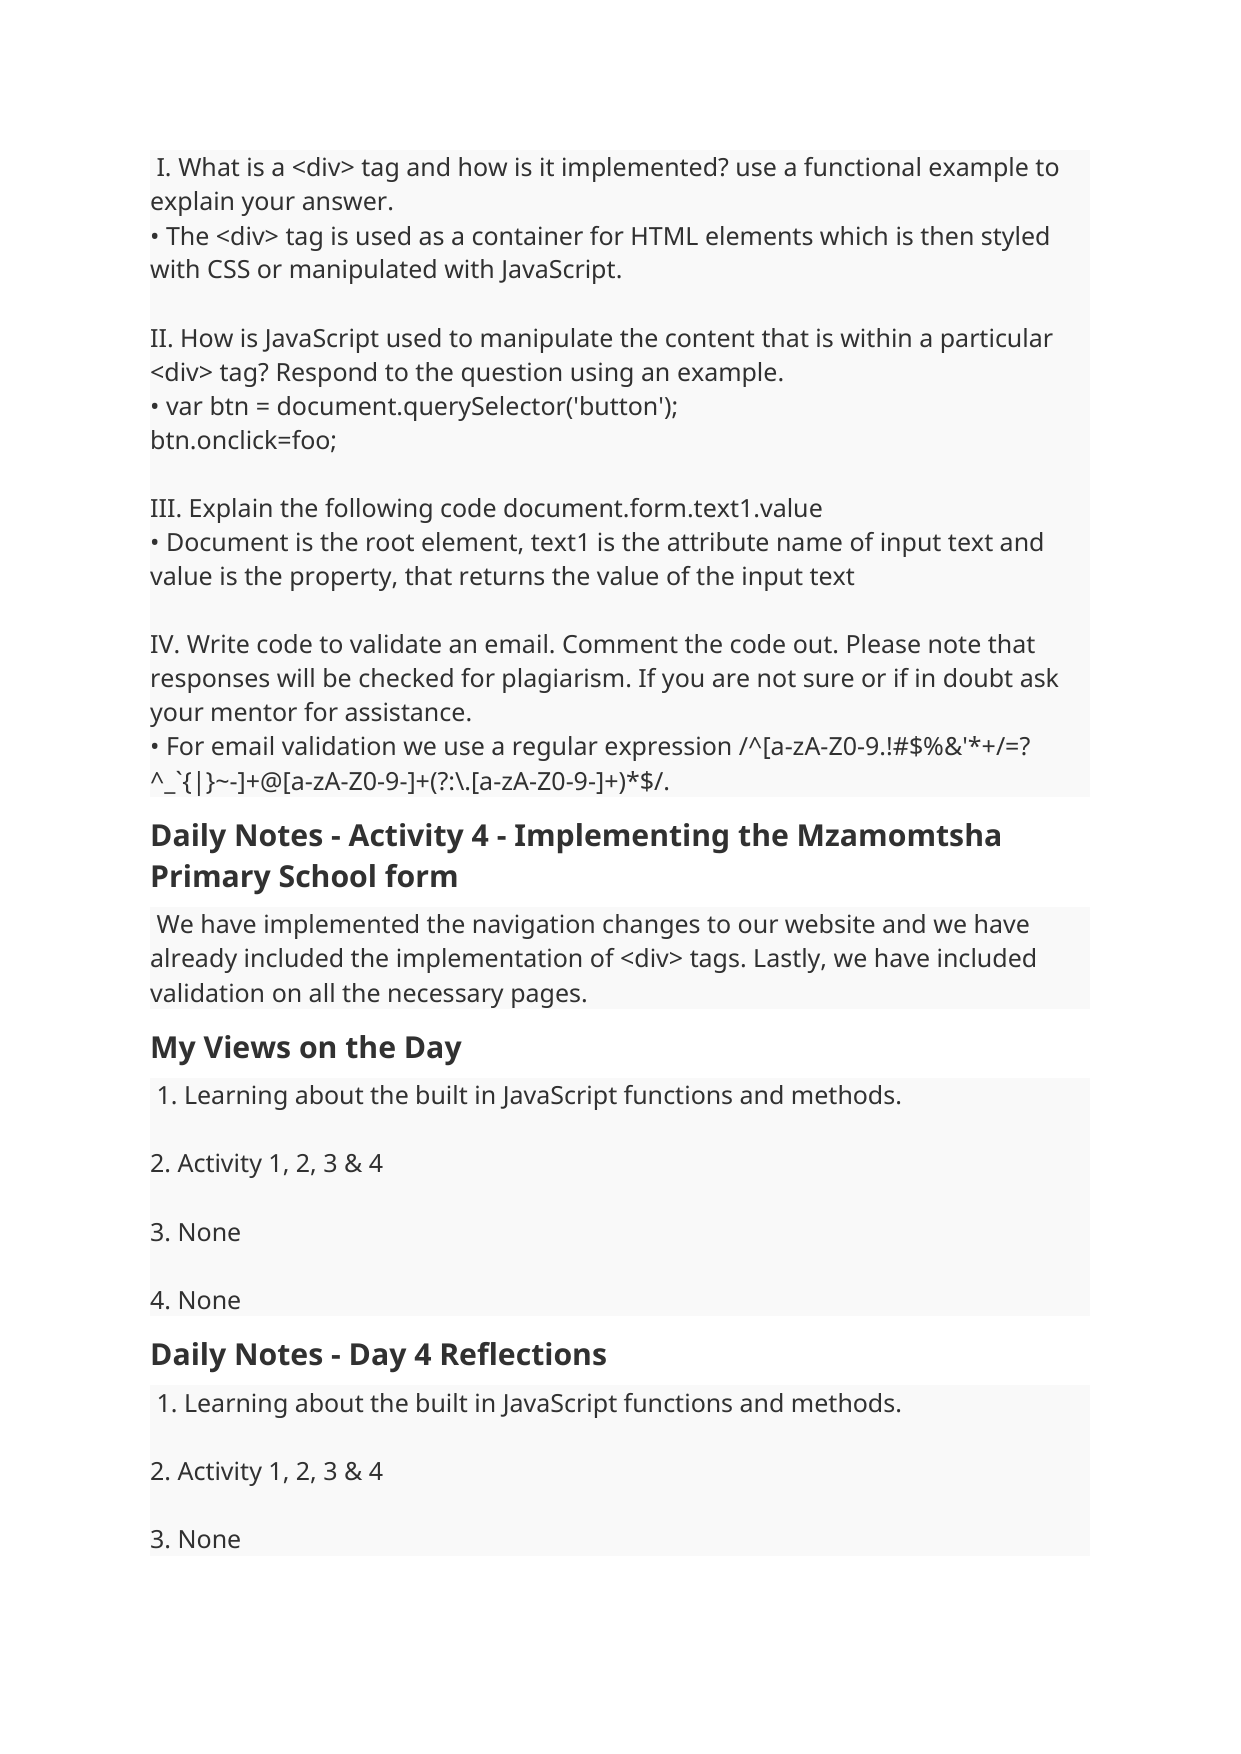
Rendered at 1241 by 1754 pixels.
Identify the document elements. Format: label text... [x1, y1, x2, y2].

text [150, 1385, 1090, 1556]
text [150, 1078, 1090, 1316]
text We have implemented the navigation changes to our website and we have already included the implementation of <div> tags. Lastly, we have included validation on all the necessary pages. [150, 907, 1090, 1009]
text I. What is a <div> tag and how is it implemented? use a functional example to explain your answer. • The <div> tag is used as a container for HTML elements which is then styled with CSS or manipulated with JavaScript. II. How is JavaScript used to manipulate the content that is within a particular <div> tag? Respond to the question using an example. • var btn = document.querySelector('button'); btn.onclick=foo; III. Explain the following code document.form.text1.value • Document is the root element, text1 is the attribute name of input text and value is the property, that returns the value of the input text IV. Write code to validate an email. Comment the code out. Please note that responses will be checked for plagiarism. If you are not sure or if in doubt ask your mentor for assistance. • For email validation we use a regular expression /^[a-zA-Z0-9.!#$%&'*+/=?^_`{|}~-]+@[a-zA-Z0-9-]+(?:\.[a-zA-Z0-9-]+)*$/. [150, 150, 1090, 797]
text Daily Notes - Activity 4 - Implementing the Mzamomtsha Primary School form [150, 814, 1090, 896]
text My Views on the Day [150, 1026, 1090, 1067]
text Daily Notes - Day 4 Reflections [150, 1333, 1090, 1374]
